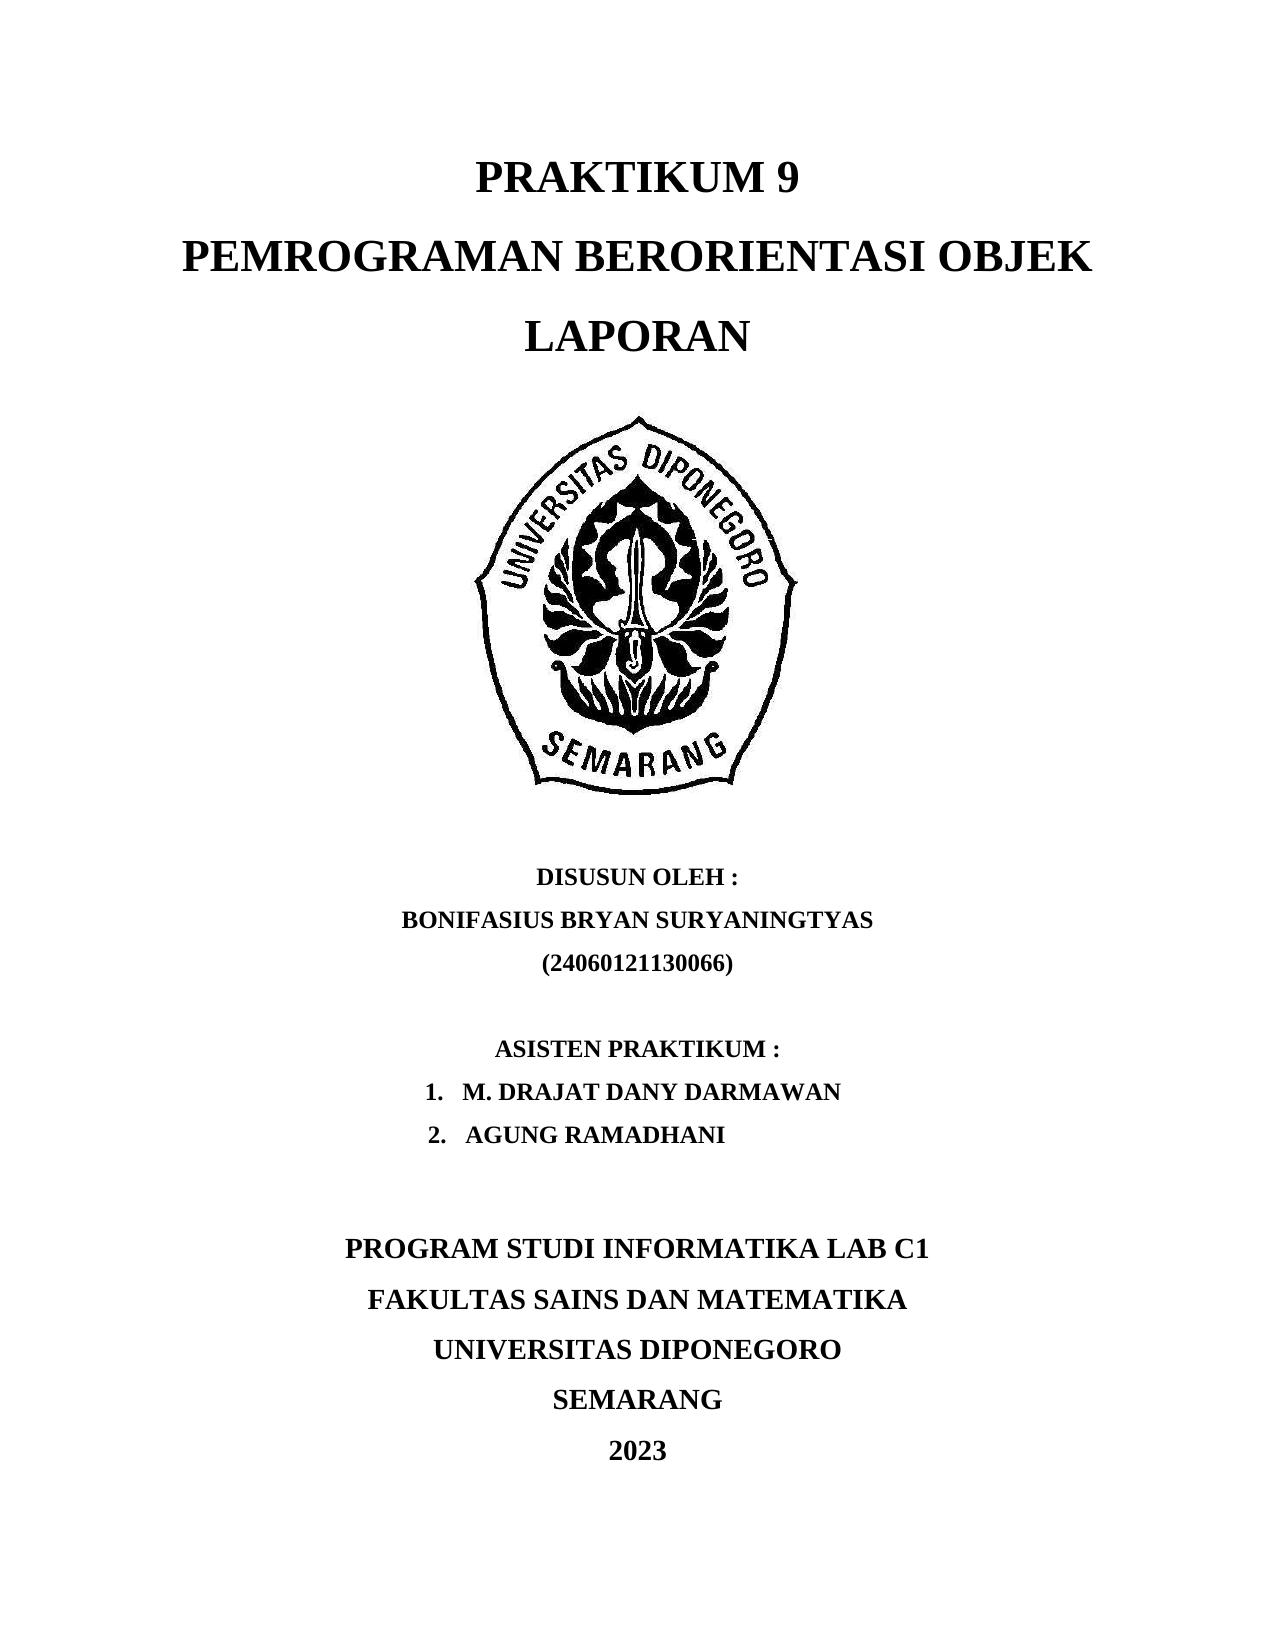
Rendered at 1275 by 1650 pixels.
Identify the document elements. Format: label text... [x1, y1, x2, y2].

text FAKULTAS SAINS DAN MATEMATIKA [150, 1282, 1125, 1315]
text PEMROGRAMAN BERORIENTASI OBJEK [150, 229, 1125, 282]
picture [470, 411, 798, 796]
text DISUSUN OLEH : [150, 862, 1125, 890]
text 2023 [150, 1433, 1125, 1466]
text LAPORAN [150, 308, 1125, 361]
text ASISTEN PRAKTIKUM : [150, 1034, 1125, 1063]
text PROGRAM STUDI INFORMATIKA LAB C1 [150, 1232, 1125, 1265]
list AGUNG RAMADHANI [28, 1120, 1125, 1149]
text BONIFASIUS BRYAN SURYANINGTYAS [150, 905, 1125, 933]
list M. DRAJAT DANY DARMAWAN [141, 1077, 1125, 1106]
text (24060121130066) [150, 948, 1125, 977]
text SEMARANG [150, 1382, 1125, 1416]
text PRAKTIKUM 9 [150, 150, 1125, 203]
text UNIVERSITAS DIPONEGORO [150, 1332, 1125, 1366]
